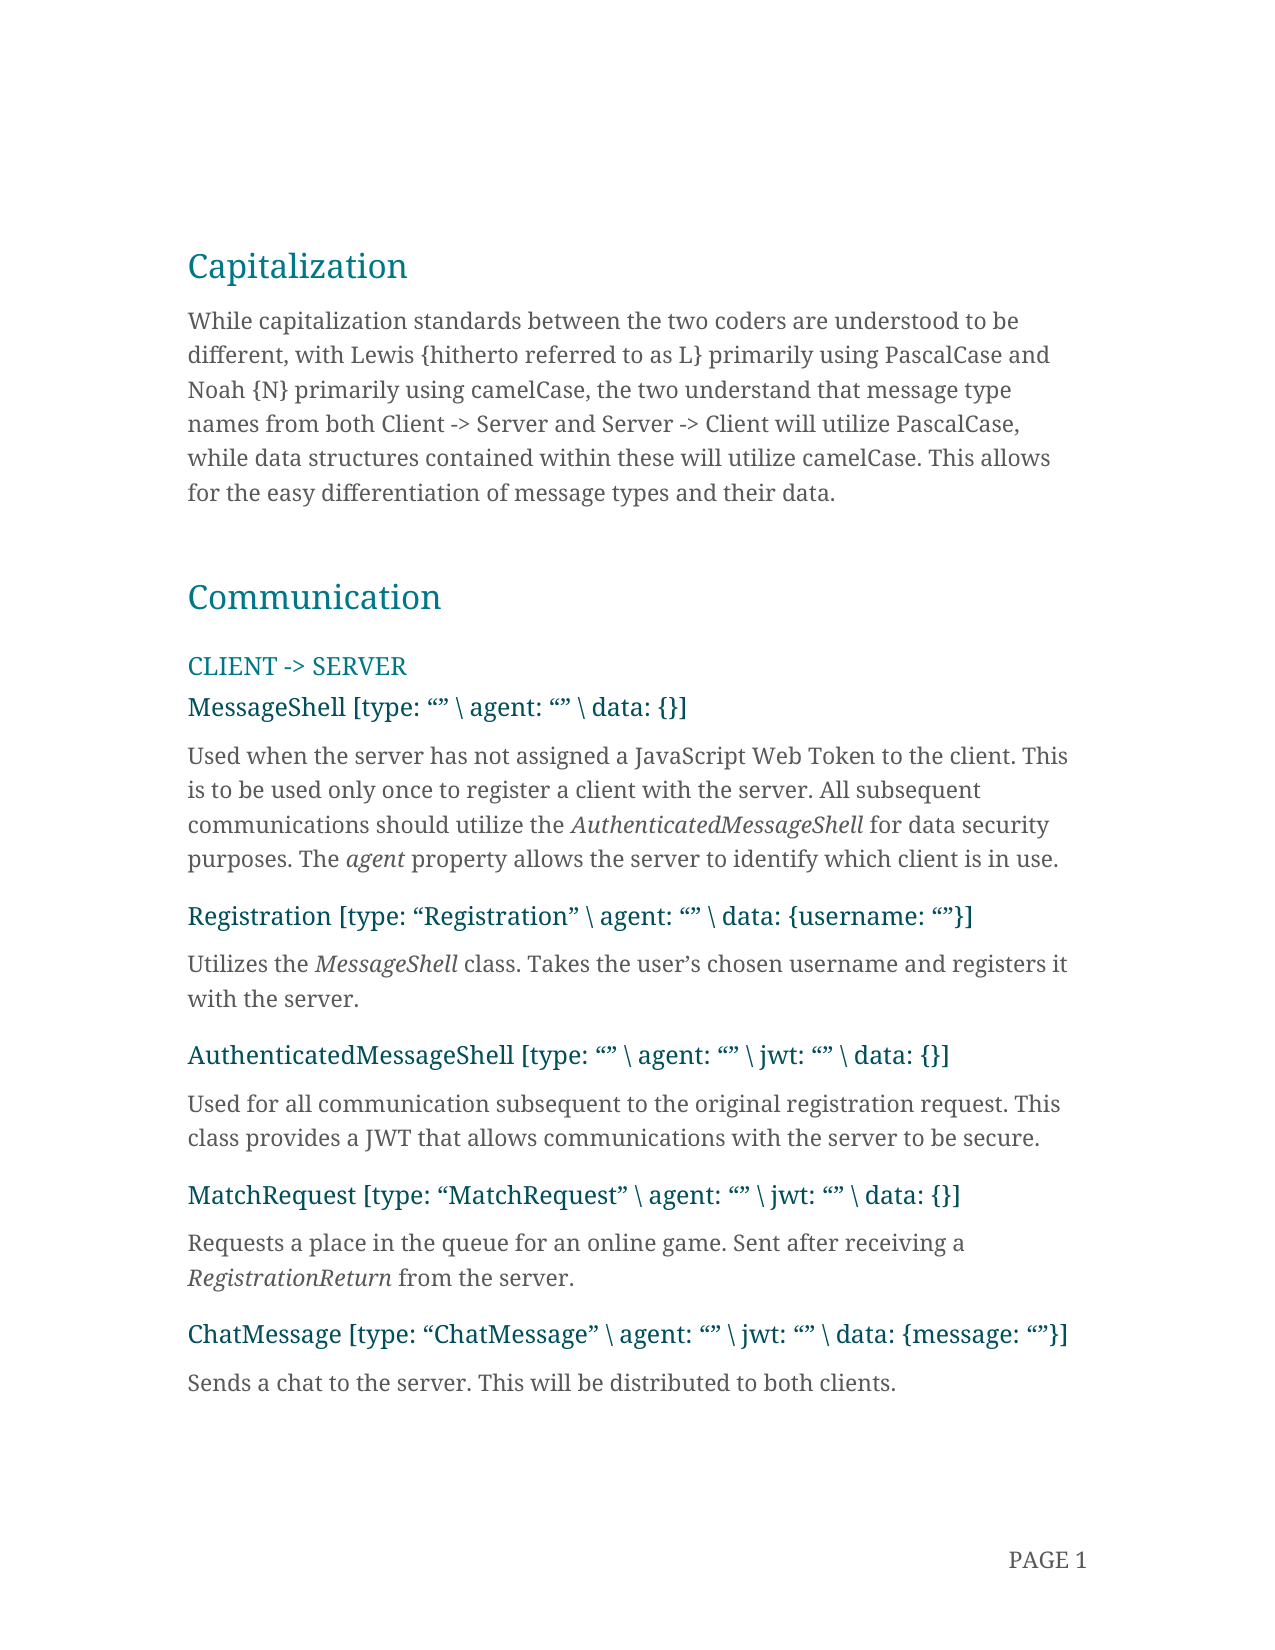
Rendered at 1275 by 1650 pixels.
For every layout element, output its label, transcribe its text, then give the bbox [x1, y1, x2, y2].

text While capitalization standards between the two coders are understood to be different, with Lewis {hitherto referred to as L} primarily using PascalCase and Noah {N} primarily using camelCase, the two understand that message type names from both Client -> Server and Server -> Client will utilize PascalCase, while data structures contained within these will utilize camelCase. This allows for the easy differentiation of message types and their data. [187, 305, 1087, 508]
subtitle Capitalization [187, 242, 1087, 288]
text Used for all communication subsequent to the original registration request. This class provides a JWT that allows communications with the server to be secure. [187, 1088, 1087, 1153]
subtitle ChatMessage [type: “ChatMessage” \ agent: “” \ jwt: “” \ data: {message: “”}] [187, 1317, 1087, 1351]
subtitle Client -> Server [187, 648, 1087, 683]
text Used when the server has not assigned a JavaScript Web Token to the client. This is to be used only once to register a client with the server. All subsequent communications should utilize the AuthenticatedMessageShell for data security purposes. The agent property allows the server to identify which client is in use. [187, 740, 1087, 874]
text Utilizes the MessageShell class. Takes the user’s chosen username and registers it with the server. [187, 948, 1087, 1014]
text Sends a chat to the server. This will be distributed to both clients. [187, 1367, 1087, 1398]
subtitle Communication [187, 574, 1087, 619]
subtitle MessageShell [type: “” \ agent: “” \ data: {}] [187, 690, 1087, 724]
text Requests a place in the queue for an online game. Sent after receiving a RegistrationReturn from the server. [187, 1227, 1087, 1293]
subtitle AuthenticatedMessageShell [type: “” \ agent: “” \ jwt: “” \ data: {}] [187, 1038, 1087, 1072]
subtitle Registration [type: “Registration” \ agent: “” \ data: {username: “”}] [187, 898, 1087, 932]
subtitle MatchRequest [type: “MatchRequest” \ agent: “” \ jwt: “” \ data: {}] [187, 1177, 1087, 1211]
